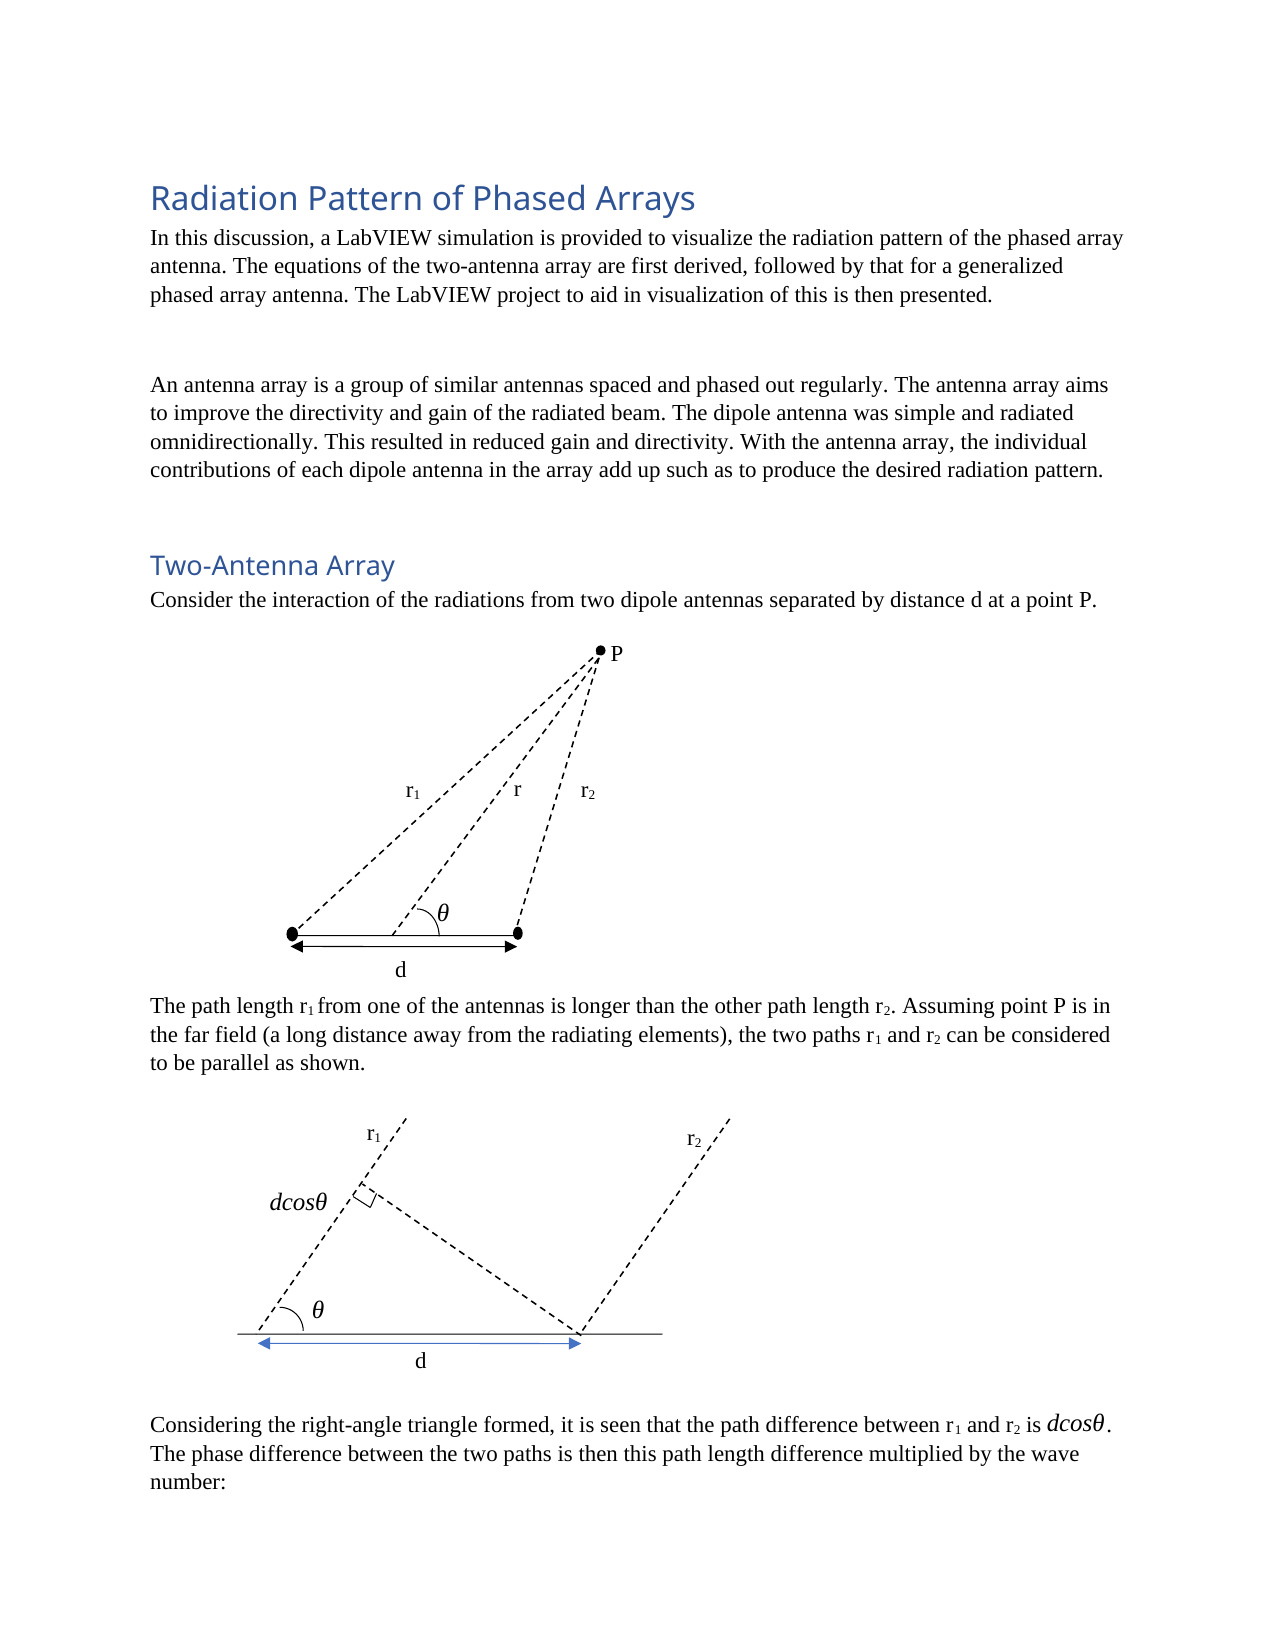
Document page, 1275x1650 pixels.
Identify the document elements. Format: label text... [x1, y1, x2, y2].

subtitle Two-Antenna Array [150, 547, 1125, 583]
text Considering the right-angle triangle formed, it is seen that the path difference between r1 and r2 is . The phase difference between the two paths is then this path length difference multiplied by the wave number: [150, 1410, 1125, 1494]
text Consider the interaction of the radiations from two dipole antennas separated by distance d at a point P. [150, 586, 1125, 613]
subtitle Radiation Pattern of Phased Arrays [150, 175, 1125, 220]
text The path length r1 from one of the antennas is longer than the other path length r2. Assuming point P is in the far field (a long distance away from the radiating elements), the two paths r1 and r2 can be considered to be parallel as shown. [150, 992, 1125, 1076]
text An antenna array is a group of similar antennas spaced and phased out regularly. The antenna array aims to improve the directivity and gain of the radiated beam. The dipole antenna was simple and radiated omnidirectionally. This resulted in reduced gain and directivity. With the antenna array, the individual contributions of each dipole antenna in the array add up such as to produce the desired radiation pattern. [150, 371, 1125, 483]
text In this discussion, a LabVIEW simulation is provided to visualize the radiation pattern of the phased array antenna. The equations of the two-antenna array are first derived, followed by that for a generalized phased array antenna. The LabVIEW project to aid in visualization of this is then presented. [150, 224, 1125, 307]
